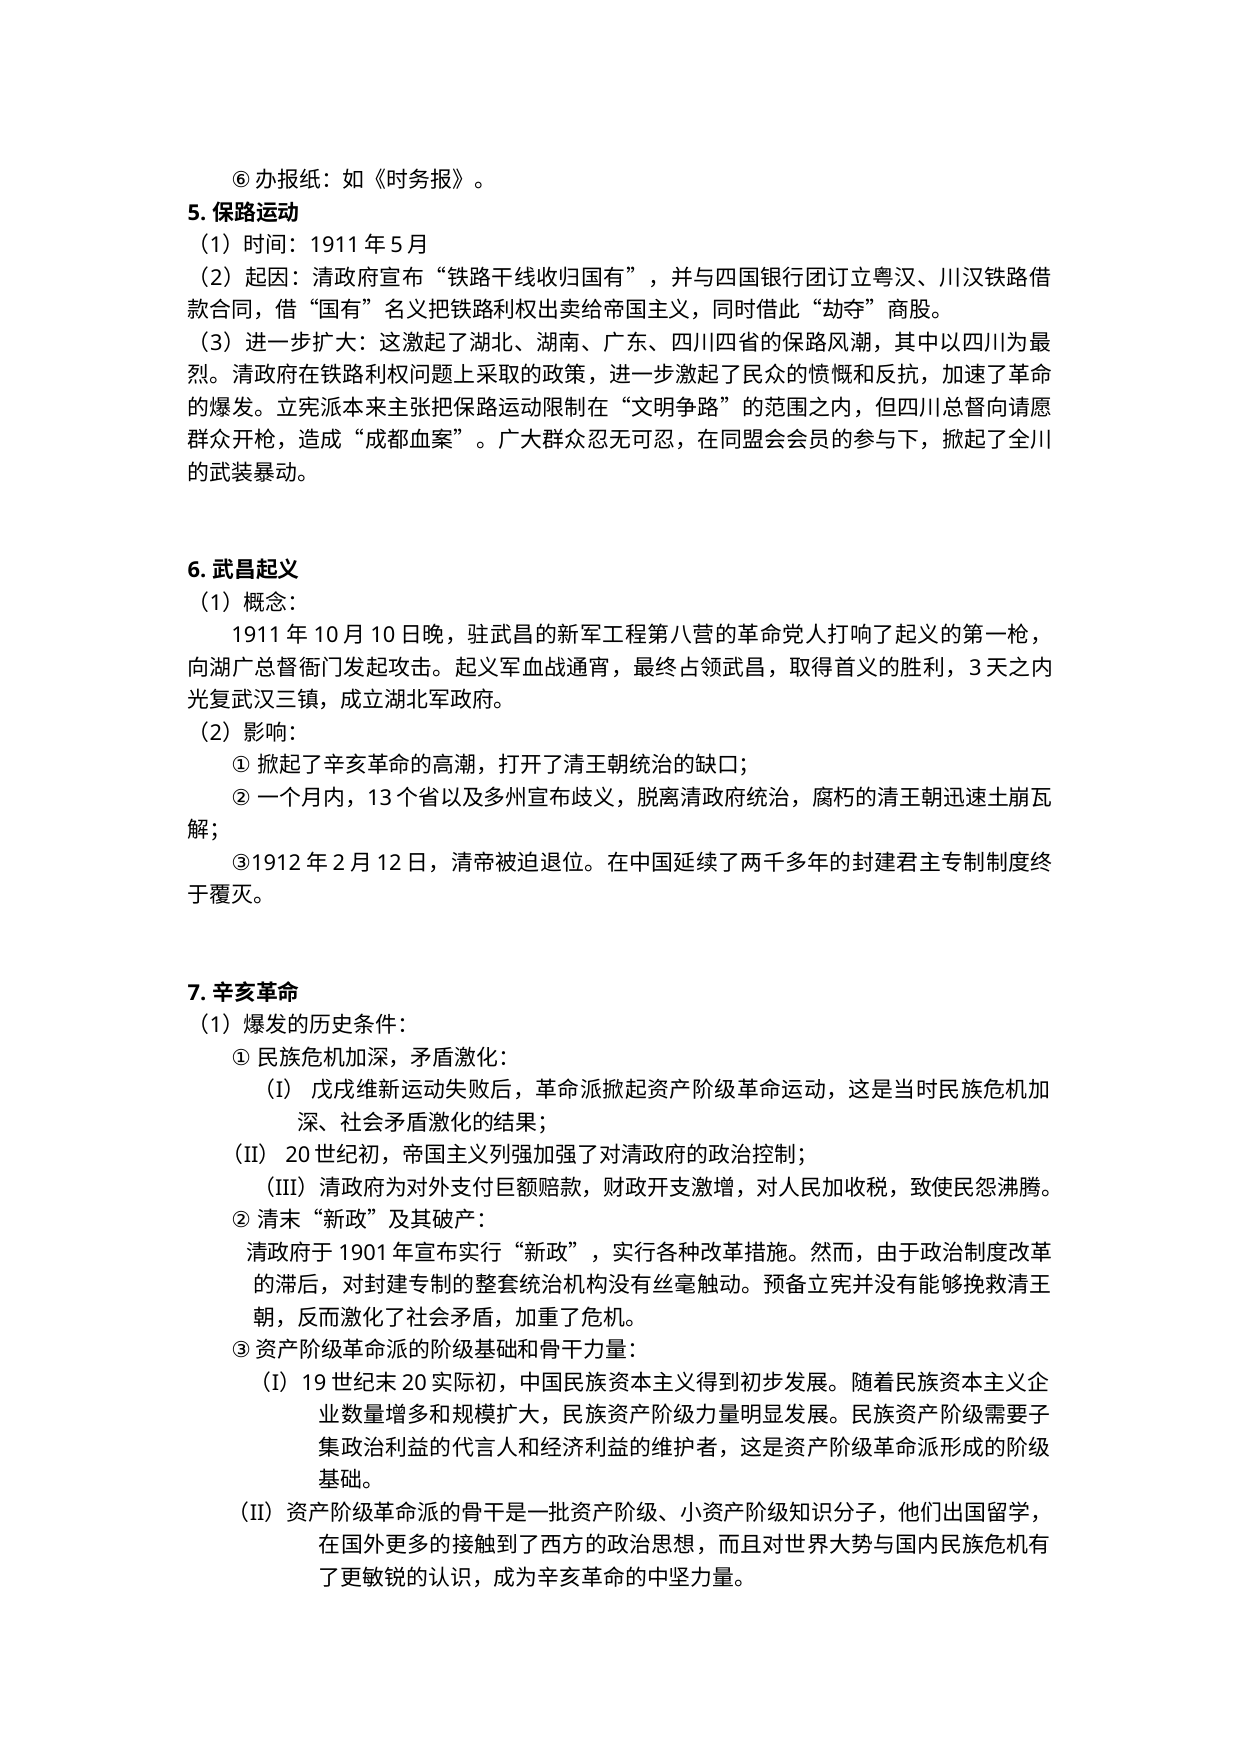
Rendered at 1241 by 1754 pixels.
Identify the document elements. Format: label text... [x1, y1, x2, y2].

text ①民族危机加深，矛盾激化： [187, 1039, 1053, 1072]
text ②清末“新政”及其破产： [187, 1202, 1053, 1234]
text ③1912年2月12日，清帝被迫退位。在中国延续了两千多年的封建君主专制制度终于覆灭。 [187, 844, 1053, 909]
text （III）清政府为对外支付巨额赔款，财政开支激增，对人民加收税，致使民怨沸腾。 [187, 1169, 1053, 1202]
text （1）爆发的历史条件： [187, 1007, 1053, 1039]
text （3）进一步扩大：这激起了湖北、湖南、广东、四川四省的保路风潮，其中以四川为最烈。清政府在铁路利权问题上采取的政策，进一步激起了民众的愤慨和反抗，加速了革命的爆发。立宪派本来主张把保路运动限制在“文明争路”的范围之内，但四川总督向请愿群众开枪，造成“成都血案”。广大群众忍无可忍，在同盟会会员的参与下，掀起了全川的武装暴动。 [187, 324, 1053, 487]
text （I） 戊戌维新运动失败后，革命派掀起资产阶级革命运动，这是当时民族危机加深、社会矛盾激化的结果； [253, 1072, 1053, 1137]
text （2）起因：清政府宣布“铁路干线收归国有”，并与四国银行团订立粤汉、川汉铁路借款合同，借“国有”名义把铁路利权出卖给帝国主义，同时借此“劫夺”商股。 [187, 259, 1053, 324]
text 6. 武昌起义 [187, 552, 1053, 584]
text ②一个月内，13个省以及多州宣布歧义，脱离清政府统治，腐朽的清王朝迅速土崩瓦解； [187, 779, 1053, 844]
text （II） 20世纪初，帝国主义列强加强了对清政府的政治控制； [187, 1137, 1053, 1169]
text （1）概念： [187, 584, 1053, 617]
text 7. 辛亥革命 [187, 974, 1053, 1007]
text （2）影响： [187, 714, 1053, 747]
text （II）资产阶级革命派的骨干是一批资产阶级、小资产阶级知识分子，他们出国留学，在国外更多的接触到了西方的政治思想，而且对世界大势与国内民族危机有了更敏锐的认识，成为辛亥革命的中坚力量。 [187, 1494, 1053, 1592]
text ①掀起了辛亥革命的高潮，打开了清王朝统治的缺口； [187, 747, 1053, 779]
text 1911年10月10日晚，驻武昌的新军工程第八营的革命党人打响了起义的第一枪，向湖广总督衙门发起攻击。起义军血战通宵，最终占领武昌，取得首义的胜利，3天之内光复武汉三镇，成立湖北军政府。 [187, 617, 1053, 714]
text 清政府于1901年宣布实行“新政”，实行各种改革措施。然而，由于政治制度改革的滞后，对封建专制的整套统治机构没有丝毫触动。预备立宪并没有能够挽救清王朝，反而激化了社会矛盾，加重了危机。 [187, 1234, 1053, 1332]
text ③资产阶级革命派的阶级基础和骨干力量： [187, 1332, 1053, 1364]
text （1）时间：1911年5月 [187, 227, 1053, 259]
text ⑥办报纸：如《时务报》。 [187, 162, 1053, 194]
text 5. 保路运动 [187, 194, 1053, 227]
text （I）19世纪末20实际初，中国民族资本主义得到初步发展。随着民族资本主义企业数量增多和规模扩大，民族资产阶级力量明显发展。民族资产阶级需要子集政治利益的代言人和经济利益的维护者，这是资产阶级革命派形成的阶级基础。 [231, 1364, 1053, 1494]
